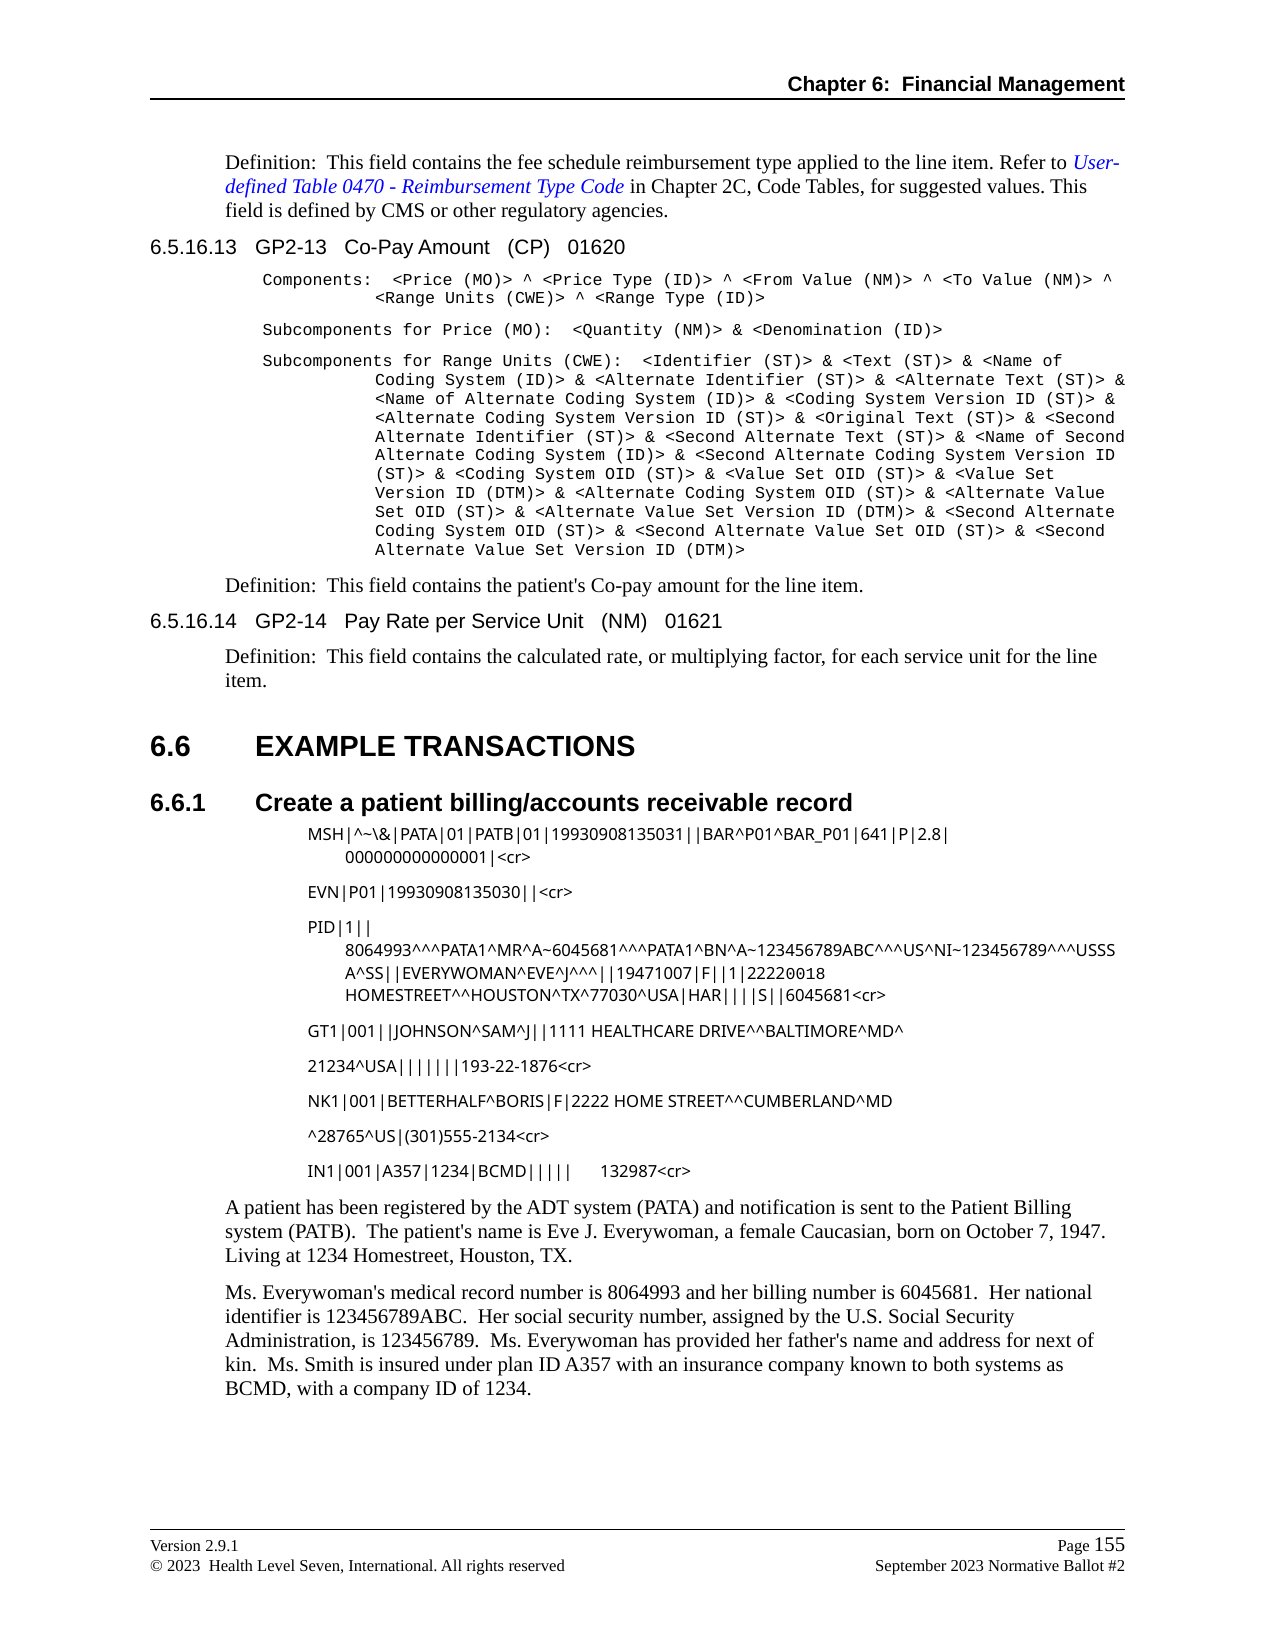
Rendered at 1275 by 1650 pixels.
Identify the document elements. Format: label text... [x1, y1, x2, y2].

text PID|1||8064993^^^PATA1^MR^A~6045681^^^PATA1^BN^A~123456789ABC^^^US^NI~123456789^^^USSSA^SS||EVERYWOMAN^EVE^J^^^||19471007|F||1|22220018 HOMESTREET^^HOUSTON^TX^77030^USA|HAR||||S||6045681<cr> [307, 916, 1125, 1007]
text Definition: This field contains the patient's Co-pay amount for the line item. [225, 573, 1125, 597]
text EVN|P01|19930908135030||<cr> [307, 881, 1125, 903]
subtitle Create a patient billing/accounts receivable record [150, 788, 1125, 816]
text MSH|^~\&|PATA|01|PATB|01|19930908135031||BAR^P01^BAR_P01|641|P|2.8| 000000000000001|<cr> [307, 823, 1125, 868]
text Components: <Price (MO)> ^ <Price Type (ID)> ^ <From Value (NM)> ^ <To Value (NM)> ^ <Range Units (CWE)> ^ <Range Type (ID)> [262, 271, 1125, 309]
text Definition: This field contains the calculated rate, or multiplying factor, for each service unit for the line item. [225, 643, 1125, 692]
text GT1|001||JOHNSON^SAM^J||1111 HEALTHCARE DRIVE^^BALTIMORE^MD^ [307, 1019, 1125, 1042]
text NK1|001|BETTERHALF^BORIS|F|2222 HOME STREET^^CUMBERLAND^MD [307, 1090, 1125, 1112]
text Definition: This field contains the fee schedule reimbursement type applied to the line item. Refer to User-defined Table 0470 - Reimbursement Type Code in Chapter 2C, Code Tables, for suggested values. This field is defined by CMS or other regulatory agencies. [225, 150, 1125, 222]
text ^28765^US|(301)555-2134<cr> [307, 1125, 1125, 1148]
text Ms. Everywoman's medical record number is 8064993 and her billing number is 6045681. Her national identifier is 123456789ABC. Her social security number, assigned by the U.S. Social Security Administration, is 123456789. Ms. Everywoman has provided her father's name and address for next of kin. Ms. Smith is insured under plan ID A357 with an insurance company known to both systems as BCMD, with a company ID of 1234. [225, 1280, 1125, 1400]
subtitle GP2-13 Co-Pay Amount (CP) 01620 [150, 235, 1125, 259]
subtitle GP2-14 Pay Rate per Service Unit (NM) 01621 [150, 609, 1125, 633]
subtitle EXAMPLE TRANSACTIONS [150, 729, 1125, 763]
text Subcomponents for Price (MO): <Quantity (NM)> & <Denomination (ID)> [262, 321, 1125, 340]
text 21234^USA|||||||193-22-1876<cr> [307, 1054, 1125, 1077]
text IN1|001|A357|1234|BCMD||||| 132987<cr> [307, 1160, 1125, 1183]
